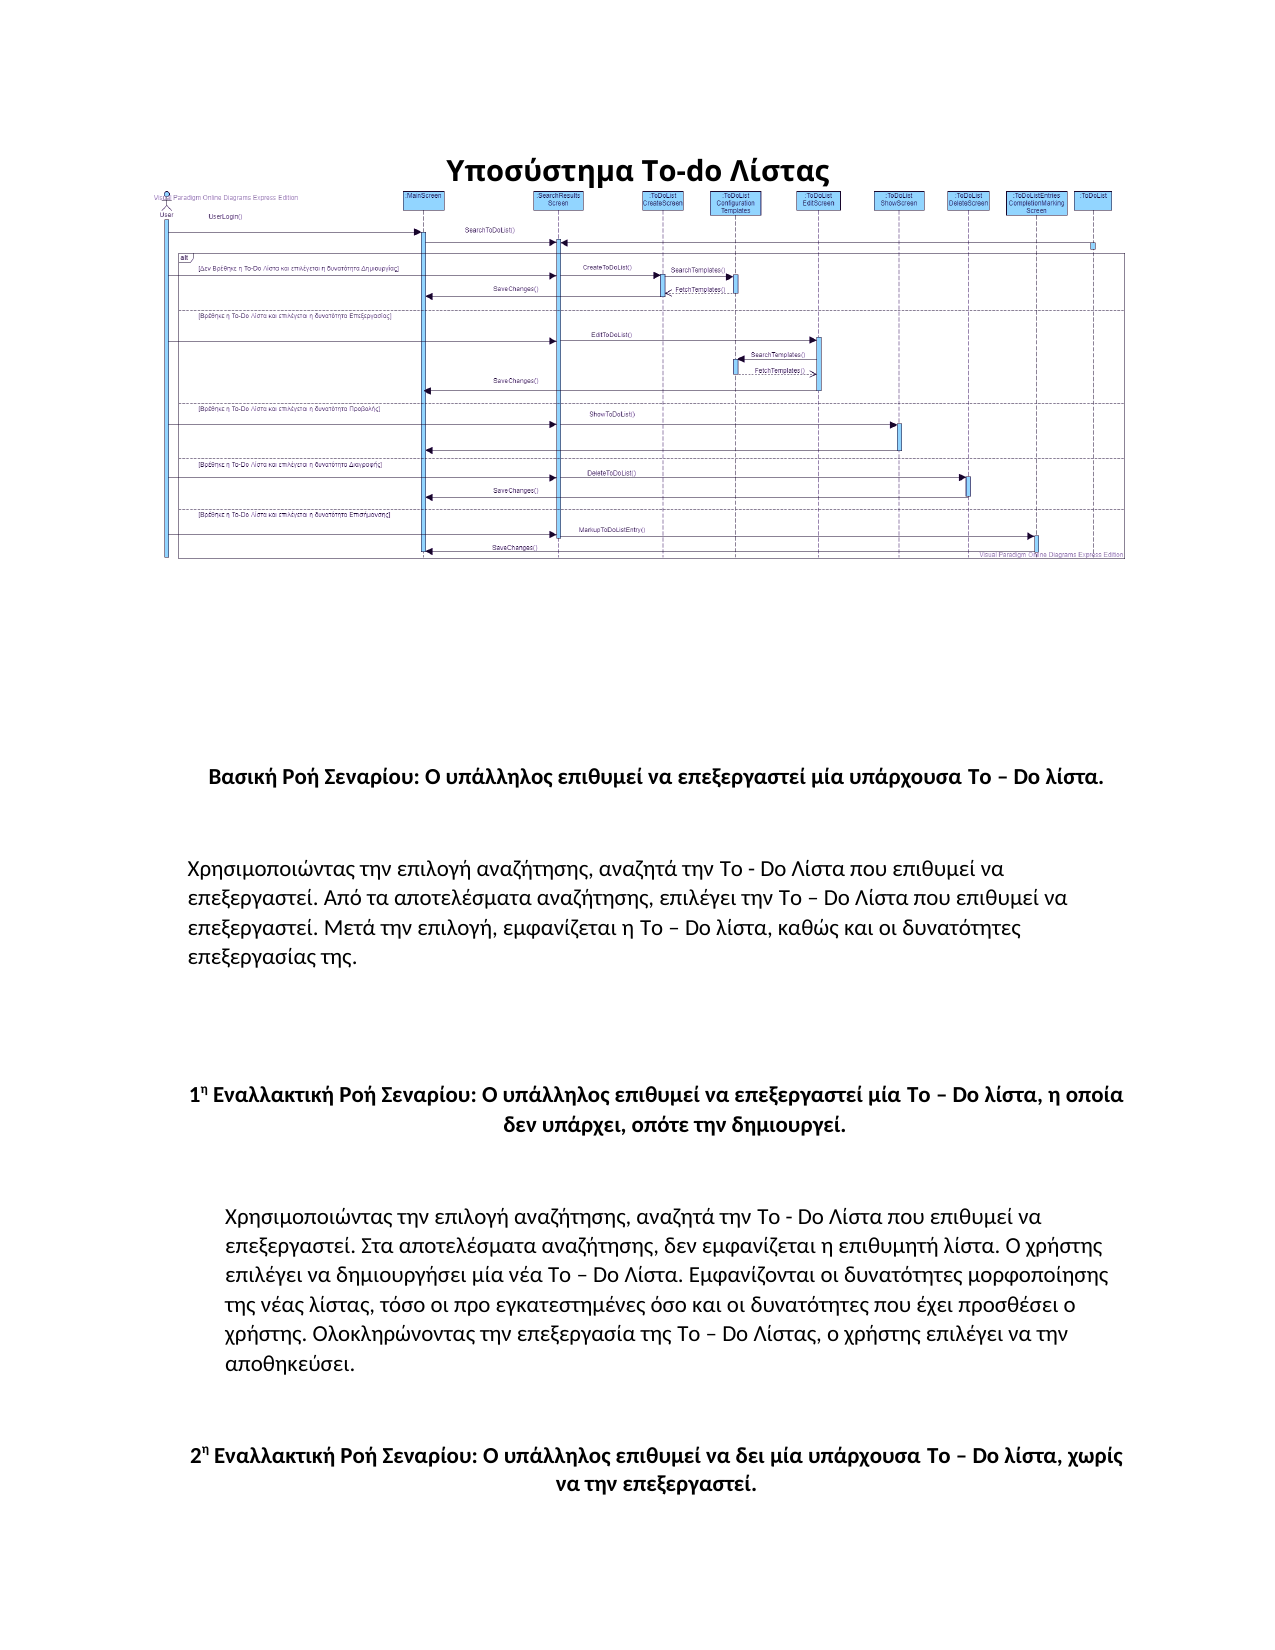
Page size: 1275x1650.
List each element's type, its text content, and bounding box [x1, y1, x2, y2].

text Βασική Ροή Σεναρίου: Ο υπάλληλος επιθυμεί να επεξεργαστεί μία υπάρχουσα To – Do λίστα. [187, 762, 1125, 790]
text 1η Εναλλακτική Ροή Σεναρίου: Ο υπάλληλος επιθυμεί να επεξεργαστεί μία To – Do λίστα, η οποία δεν υπάρχει, οπότε την δημιουργεί. [187, 1080, 1125, 1138]
text Χρησιμοποιώντας την επιλογή αναζήτησης, αναζητά την To - Do Λίστα που επιθυμεί να επεξεργαστεί. Στα αποτελέσματα αναζήτησης, δεν εμφανίζεται η επιθυμητή λίστα. Ο χρήστης επιλέγει να δημιουργήσει μία νέα To – Do Λίστα. Εμφανίζονται οι δυνατότητες μορφοποίησης της νέας λίστας, τόσο οι προ εγκατεστημένες όσο και οι δυνατότητες που έχει προσθέσει ο χρήστης. Ολοκληρώνοντας την επεξεργασία της To – Do Λίστας, ο χρήστης επιλέγει να την αποθηκεύσει. [225, 1202, 1125, 1377]
text 2η Εναλλακτική Ροή Σεναρίου: Ο υπάλληλος επιθυμεί να δει μία υπάρχουσα To – Do λίστα, χωρίς να την επεξεργαστεί. [187, 1441, 1125, 1497]
picture [150, 191, 1125, 560]
text Χρησιμοποιώντας την επιλογή αναζήτησης, αναζητά την To - Do Λίστα που επιθυμεί να επεξεργαστεί. Από τα αποτελέσματα αναζήτησης, επιλέγει την To – Do Λίστα που επιθυμεί να επεξεργαστεί. Μετά την επιλογή, εμφανίζεται η To – Do λίστα, καθώς και οι δυνατότητες επεξεργασίας της. [187, 854, 1125, 970]
subtitle Υποσύστημα To-do Λίστας [150, 150, 1125, 190]
